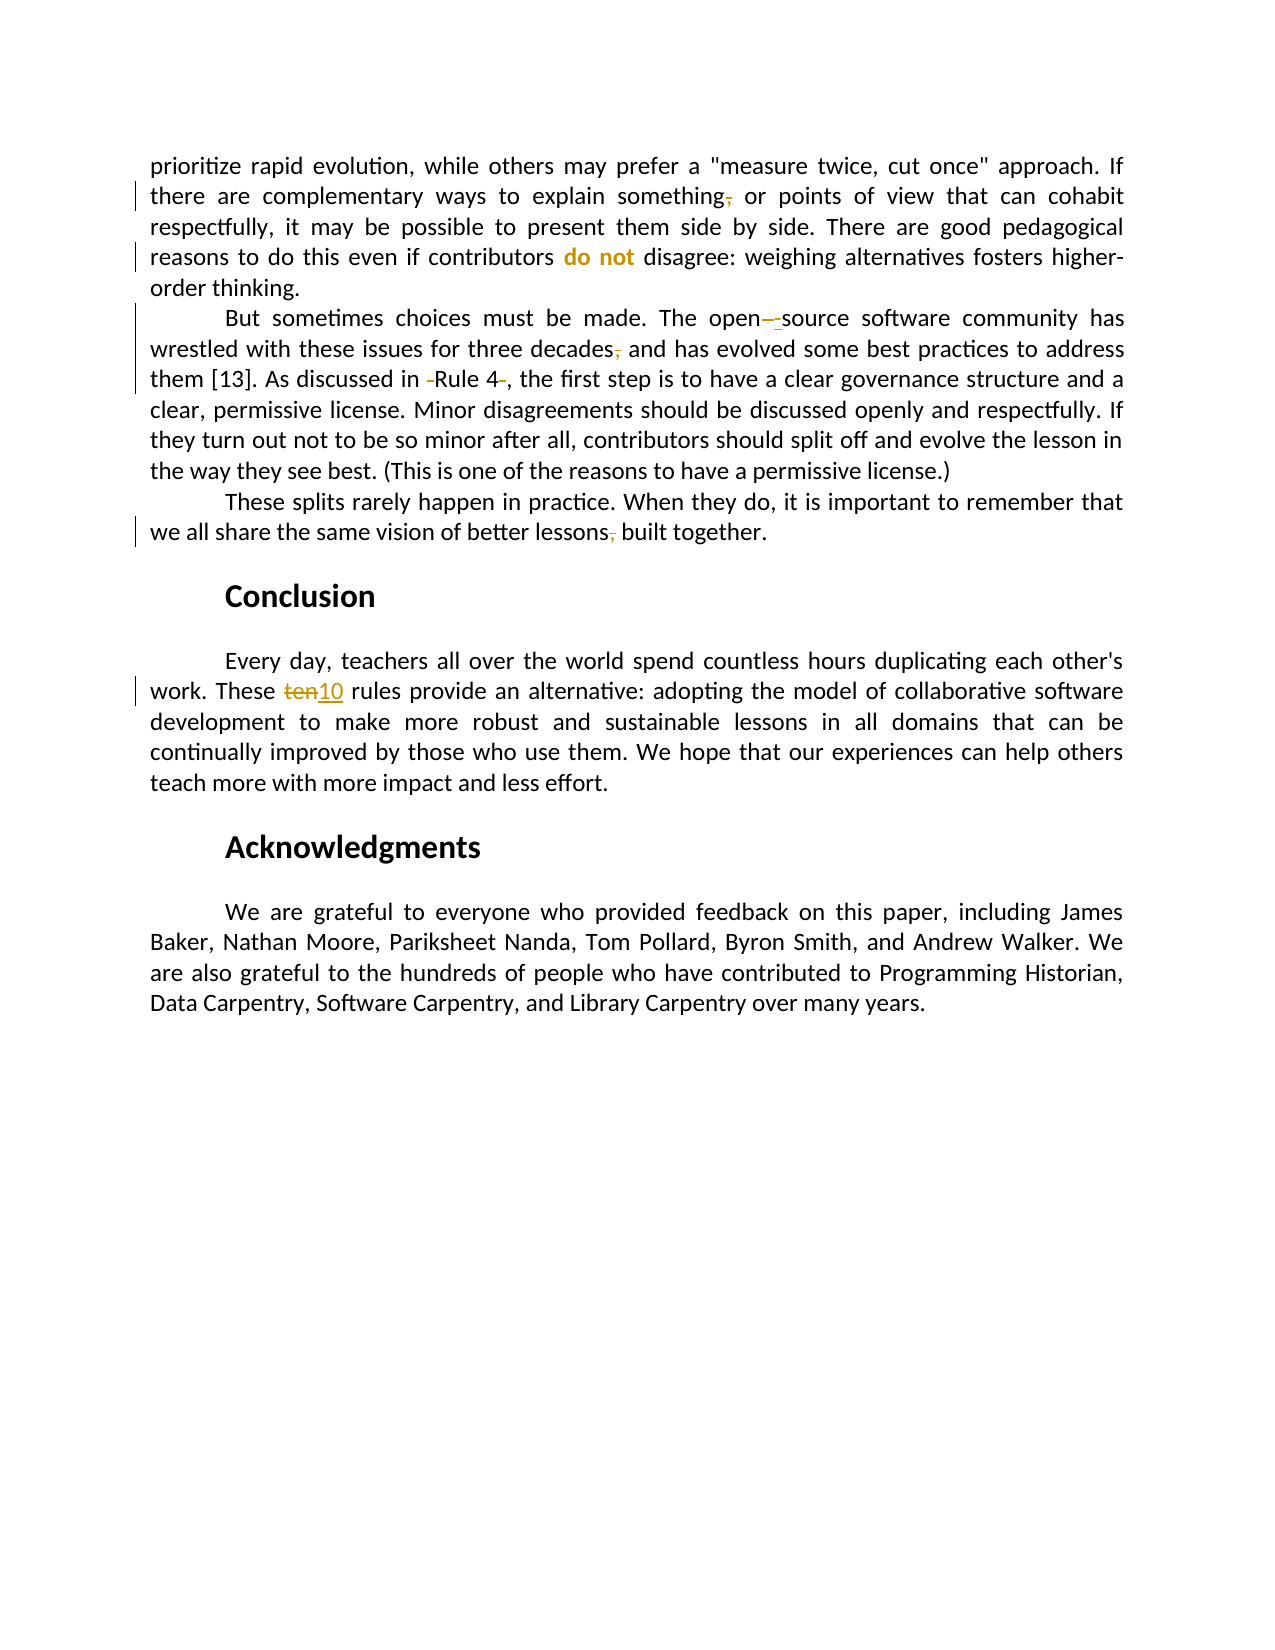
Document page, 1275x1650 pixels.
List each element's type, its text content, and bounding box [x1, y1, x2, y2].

text But sometimes choices must be made. The opensource software community has wrestled with these issues for three decades and has evolved some best practices to address them [13]. As discussed in Rule 4, the first step is to have a clear governance structure and a clear, permissive license. Minor disagreements should be discussed openly and respectfully. If they turn out not to be so minor after all, contributors should split off and evolve the lesson in the way they see best. (This is one of the reasons to have a permissive license.) [150, 303, 1125, 486]
subtitle Conclusion [150, 576, 1125, 616]
text Every day, teachers all over the world spend countless hours duplicating each other's work. These rules provide an alternative: adopting the model of collaborative software development to make more robust and sustainable lessons in all domains that can be continually improved by those who use them. We hope that our experiences can help others teach more with more impact and less effort. [150, 645, 1125, 798]
text These splits rarely happen in practice. When they do, it is important to remember that we all share the same vision of better lessons built together. [150, 486, 1125, 547]
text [150, 150, 1125, 303]
text We are grateful to everyone who provided feedback on this paper, including James Baker, Nathan Moore, Pariksheet Nanda, Tom Pollard, Byron Smith, and Andrew Walker. We are also grateful to the hundreds of people who have contributed to Programming Historian, Data Carpentry, Software Carpentry, and Library Carpentry over many years. [150, 896, 1125, 1018]
subtitle Acknowledgments [150, 826, 1125, 867]
